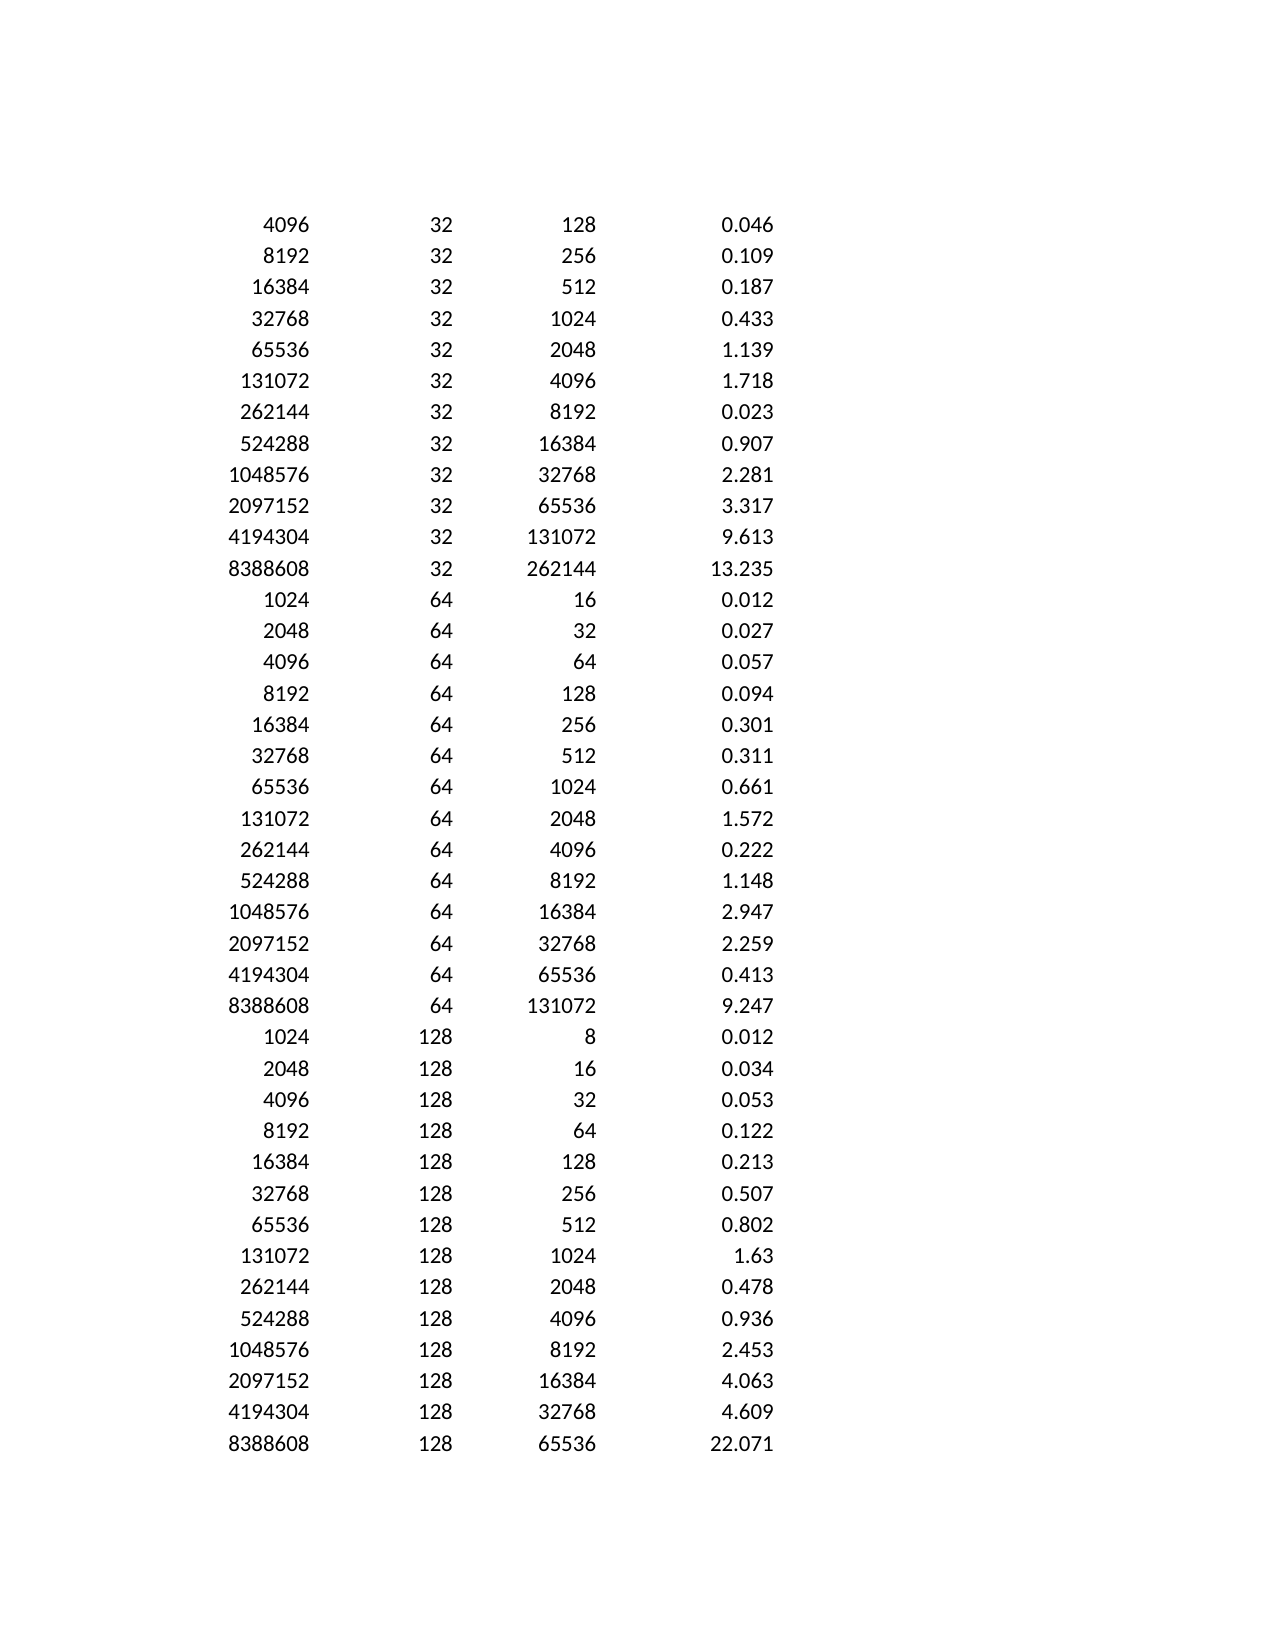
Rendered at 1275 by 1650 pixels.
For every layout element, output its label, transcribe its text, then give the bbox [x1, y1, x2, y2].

table_cell 32 [321, 238, 464, 269]
table_cell 128 [321, 1332, 464, 1363]
table_cell 2.947 [607, 894, 785, 926]
table_cell 8388608 [177, 551, 321, 582]
table_cell 1048576 [177, 1332, 321, 1363]
table_cell 131072 [464, 519, 607, 551]
table_cell 0.507 [607, 1176, 785, 1207]
table_cell 1048576 [177, 894, 321, 926]
table_cell 262144 [177, 832, 321, 863]
table_cell 128 [321, 1113, 464, 1144]
table_cell 32 [321, 332, 464, 363]
table_cell 2048 [177, 613, 321, 644]
table_cell 0.034 [607, 1051, 785, 1082]
table_cell 1.148 [607, 863, 785, 894]
table_cell 32 [321, 207, 464, 238]
table_cell 4096 [177, 1082, 321, 1113]
table_cell 1.63 [607, 1238, 785, 1269]
table_cell 4.063 [607, 1363, 785, 1394]
table_cell 32 [321, 269, 464, 301]
table_cell 256 [464, 1176, 607, 1207]
table_cell 128 [321, 1301, 464, 1332]
table_cell 128 [464, 207, 607, 238]
table_cell 131072 [177, 1238, 321, 1269]
table_cell 1048576 [177, 457, 321, 488]
table_cell 64 [321, 988, 464, 1019]
table_cell 0.413 [607, 957, 785, 988]
table_cell 1024 [464, 1238, 607, 1269]
table_cell 8388608 [177, 988, 321, 1019]
table_cell 2097152 [177, 926, 321, 957]
table_cell 128 [321, 1426, 464, 1457]
table_cell 8192 [464, 1332, 607, 1363]
table_cell 32768 [177, 1176, 321, 1207]
table_cell 65536 [177, 769, 321, 801]
table_cell 16384 [177, 1144, 321, 1176]
table_cell 16384 [464, 1363, 607, 1394]
table_cell 0.046 [607, 207, 785, 238]
table_cell 32 [321, 488, 464, 519]
table_cell 0.478 [607, 1269, 785, 1301]
table_cell 0.433 [607, 301, 785, 332]
table_cell 0.057 [607, 644, 785, 676]
table_cell 0.311 [607, 738, 785, 769]
table_cell 64 [464, 1113, 607, 1144]
table_cell 262144 [177, 1269, 321, 1301]
table_cell 0.094 [607, 676, 785, 707]
table_cell 64 [321, 582, 464, 613]
table_cell 16384 [464, 426, 607, 457]
table_cell 0.936 [607, 1301, 785, 1332]
table_cell 16 [464, 582, 607, 613]
table_cell 65536 [177, 1207, 321, 1238]
table_cell 0.027 [607, 613, 785, 644]
table_cell 262144 [464, 551, 607, 582]
table_cell 2.281 [607, 457, 785, 488]
table_cell 64 [321, 644, 464, 676]
table_cell 32768 [177, 738, 321, 769]
table_cell 1.572 [607, 801, 785, 832]
table_cell 128 [321, 1019, 464, 1051]
table_cell 64 [321, 863, 464, 894]
table_cell 524288 [177, 1301, 321, 1332]
table_cell 65536 [464, 957, 607, 988]
table_cell 4096 [464, 363, 607, 394]
table_cell 131072 [464, 988, 607, 1019]
table_cell 0.222 [607, 832, 785, 863]
table_cell 524288 [177, 426, 321, 457]
table_cell 4096 [464, 1301, 607, 1332]
table_cell 4194304 [177, 1394, 321, 1426]
table_cell 4096 [177, 644, 321, 676]
table_cell 1024 [464, 769, 607, 801]
table_cell 0.187 [607, 269, 785, 301]
table_cell 64 [321, 676, 464, 707]
table_cell 22.071 [607, 1426, 785, 1457]
table_cell 4096 [464, 832, 607, 863]
table_cell 64 [321, 894, 464, 926]
table_cell 2048 [464, 1269, 607, 1301]
table_cell 0.023 [607, 394, 785, 426]
table_cell 32 [464, 1082, 607, 1113]
table_cell 64 [464, 644, 607, 676]
table_cell 64 [321, 738, 464, 769]
table_cell 9.613 [607, 519, 785, 551]
table_cell 512 [464, 738, 607, 769]
table_cell 4.609 [607, 1394, 785, 1426]
table_cell 16384 [464, 894, 607, 926]
table_cell 131072 [177, 363, 321, 394]
table_cell 32 [464, 613, 607, 644]
table_cell 2048 [464, 332, 607, 363]
table_cell 3.317 [607, 488, 785, 519]
table_cell 262144 [177, 394, 321, 426]
table_cell 8192 [177, 1113, 321, 1144]
table_cell 0.012 [607, 1019, 785, 1051]
table_cell 32768 [464, 926, 607, 957]
table_cell 1.718 [607, 363, 785, 394]
table_cell 256 [464, 238, 607, 269]
table_cell 128 [464, 1144, 607, 1176]
table_cell 8388608 [177, 1426, 321, 1457]
table_cell 2.453 [607, 1332, 785, 1363]
table_cell 8192 [177, 676, 321, 707]
table_cell 32768 [464, 1394, 607, 1426]
table_cell 65536 [464, 488, 607, 519]
table_cell 32 [321, 519, 464, 551]
table_cell 64 [321, 613, 464, 644]
table_cell 128 [321, 1394, 464, 1426]
table_cell 32 [321, 426, 464, 457]
table_cell 4194304 [177, 957, 321, 988]
table_cell 128 [321, 1051, 464, 1082]
table_cell 8192 [464, 394, 607, 426]
table_cell 32768 [177, 301, 321, 332]
table_cell 2048 [177, 1051, 321, 1082]
table_cell 1024 [177, 582, 321, 613]
table_cell 16384 [177, 707, 321, 738]
table_cell 16 [464, 1051, 607, 1082]
table_cell 32 [321, 363, 464, 394]
table_cell 32 [321, 394, 464, 426]
table_cell 256 [464, 707, 607, 738]
table_cell 2097152 [177, 1363, 321, 1394]
table_cell 128 [321, 1207, 464, 1238]
table_cell 0.053 [607, 1082, 785, 1113]
table_cell 32 [321, 551, 464, 582]
table_cell 64 [321, 957, 464, 988]
table_cell 524288 [177, 863, 321, 894]
table_cell 1.139 [607, 332, 785, 363]
table_cell 1024 [177, 1019, 321, 1051]
table_cell 0.301 [607, 707, 785, 738]
table_cell 0.213 [607, 1144, 785, 1176]
table_cell 1024 [464, 301, 607, 332]
table_cell 13.235 [607, 551, 785, 582]
table_cell 32 [321, 301, 464, 332]
table_cell 64 [321, 926, 464, 957]
table_cell 0.802 [607, 1207, 785, 1238]
table_cell 16384 [177, 269, 321, 301]
table_cell 65536 [177, 332, 321, 363]
table_cell 4194304 [177, 519, 321, 551]
table_cell 32768 [464, 457, 607, 488]
table_cell 2097152 [177, 488, 321, 519]
table_cell 512 [464, 269, 607, 301]
table_cell 512 [464, 1207, 607, 1238]
table_cell 9.247 [607, 988, 785, 1019]
table_cell 32 [321, 457, 464, 488]
table_cell 8 [464, 1019, 607, 1051]
table_cell 65536 [464, 1426, 607, 1457]
table_cell 8192 [464, 863, 607, 894]
table_cell 128 [464, 676, 607, 707]
table_cell 0.907 [607, 426, 785, 457]
table_cell 128 [321, 1176, 464, 1207]
table_cell 131072 [177, 801, 321, 832]
table_cell 128 [321, 1238, 464, 1269]
table_cell 0.012 [607, 582, 785, 613]
table_cell 64 [321, 707, 464, 738]
table_cell 2.259 [607, 926, 785, 957]
table_cell 4096 [177, 207, 321, 238]
table_cell 128 [321, 1363, 464, 1394]
table_cell 64 [321, 832, 464, 863]
table_cell 2048 [464, 801, 607, 832]
table_cell 64 [321, 801, 464, 832]
table_cell 128 [321, 1082, 464, 1113]
table_cell 0.109 [607, 238, 785, 269]
table_cell 64 [321, 769, 464, 801]
table_cell 128 [321, 1269, 464, 1301]
table_cell 128 [321, 1144, 464, 1176]
table_cell 0.122 [607, 1113, 785, 1144]
table_cell 8192 [177, 238, 321, 269]
table_cell 0.661 [607, 769, 785, 801]
